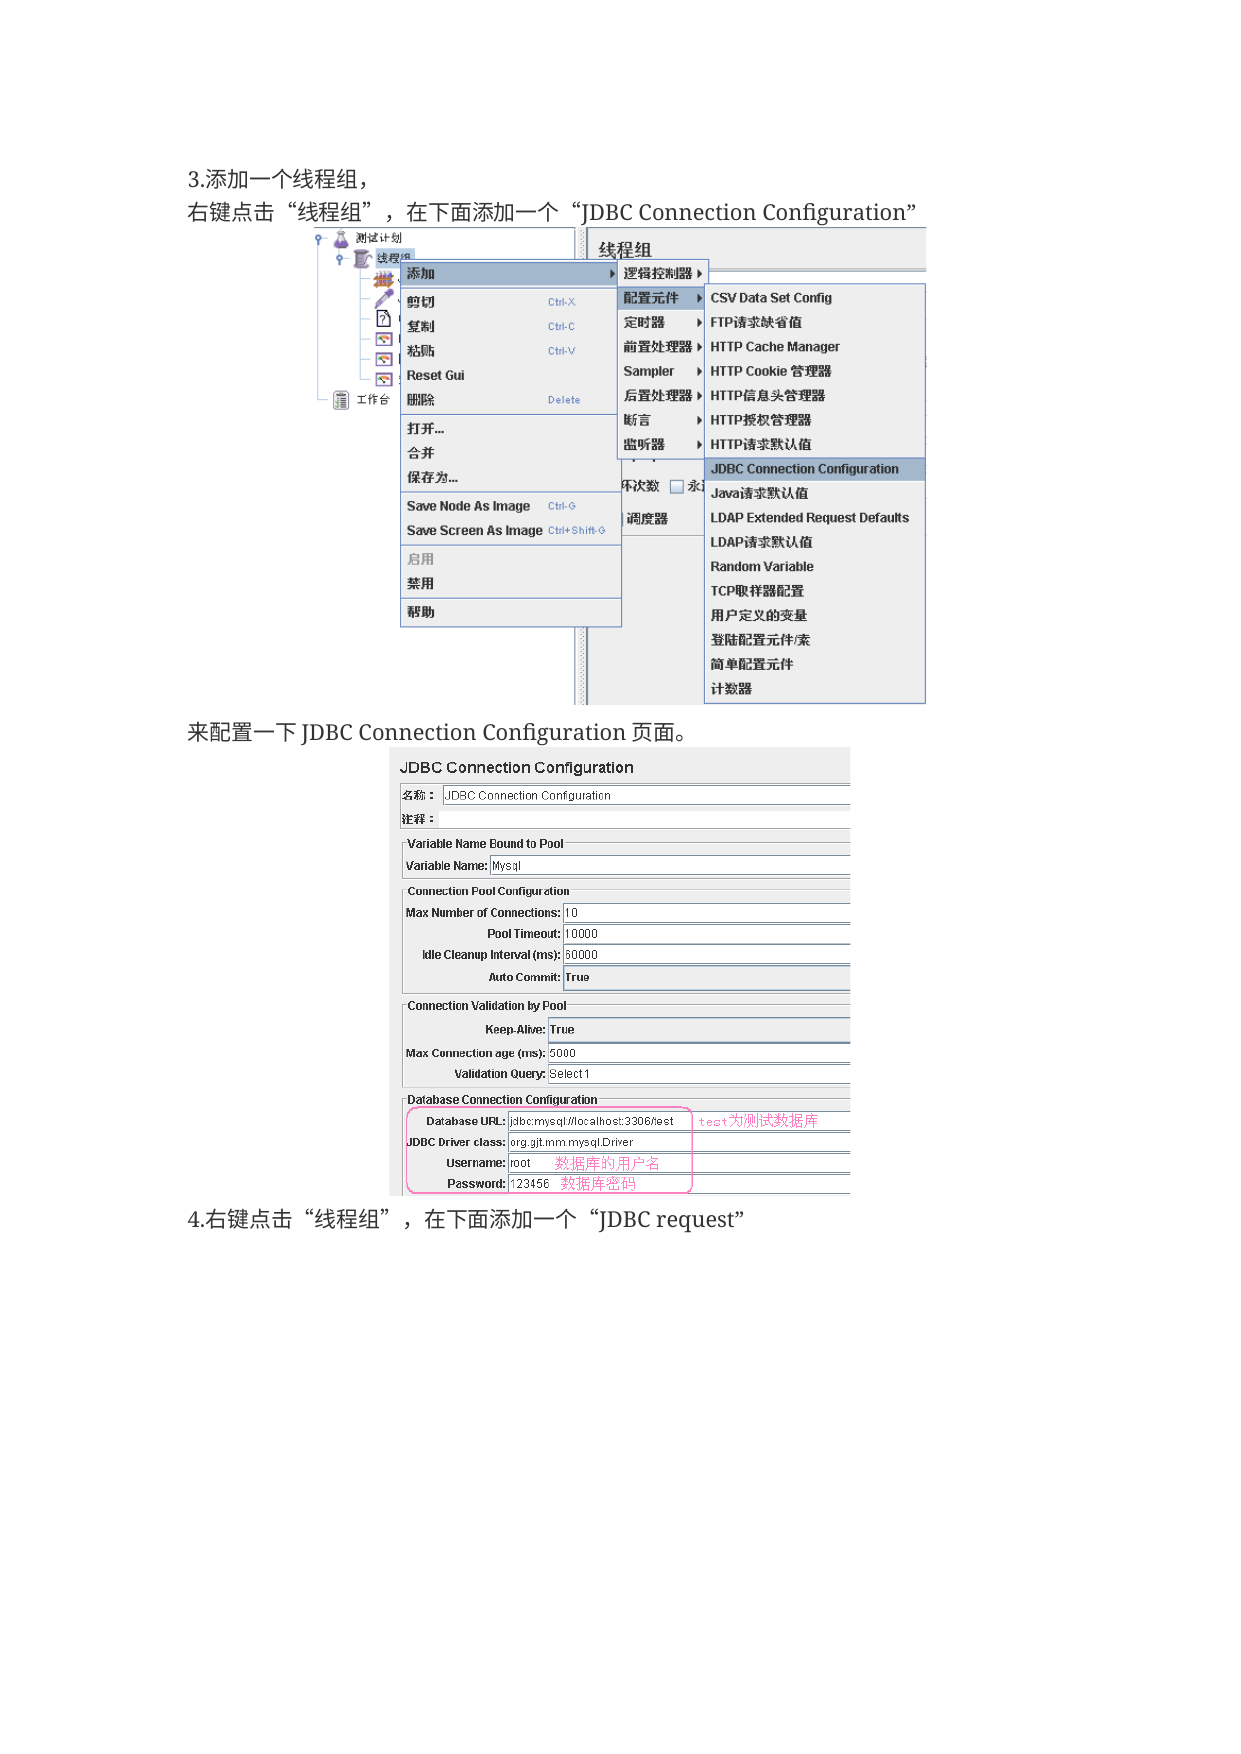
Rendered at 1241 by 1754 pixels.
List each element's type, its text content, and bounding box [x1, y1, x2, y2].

text 来配置一下JDBC Connection Configuration页面。 [187, 714, 1053, 747]
text 4.右键点击“线程组”，在下面添加一个“JDBC request” [187, 1202, 1053, 1234]
text 右键点击“线程组”，在下面添加一个“JDBC Connection Configuration” [187, 194, 1053, 227]
picture [389, 747, 851, 1196]
text 3.添加一个线程组， [187, 162, 1053, 194]
picture [313, 227, 927, 705]
